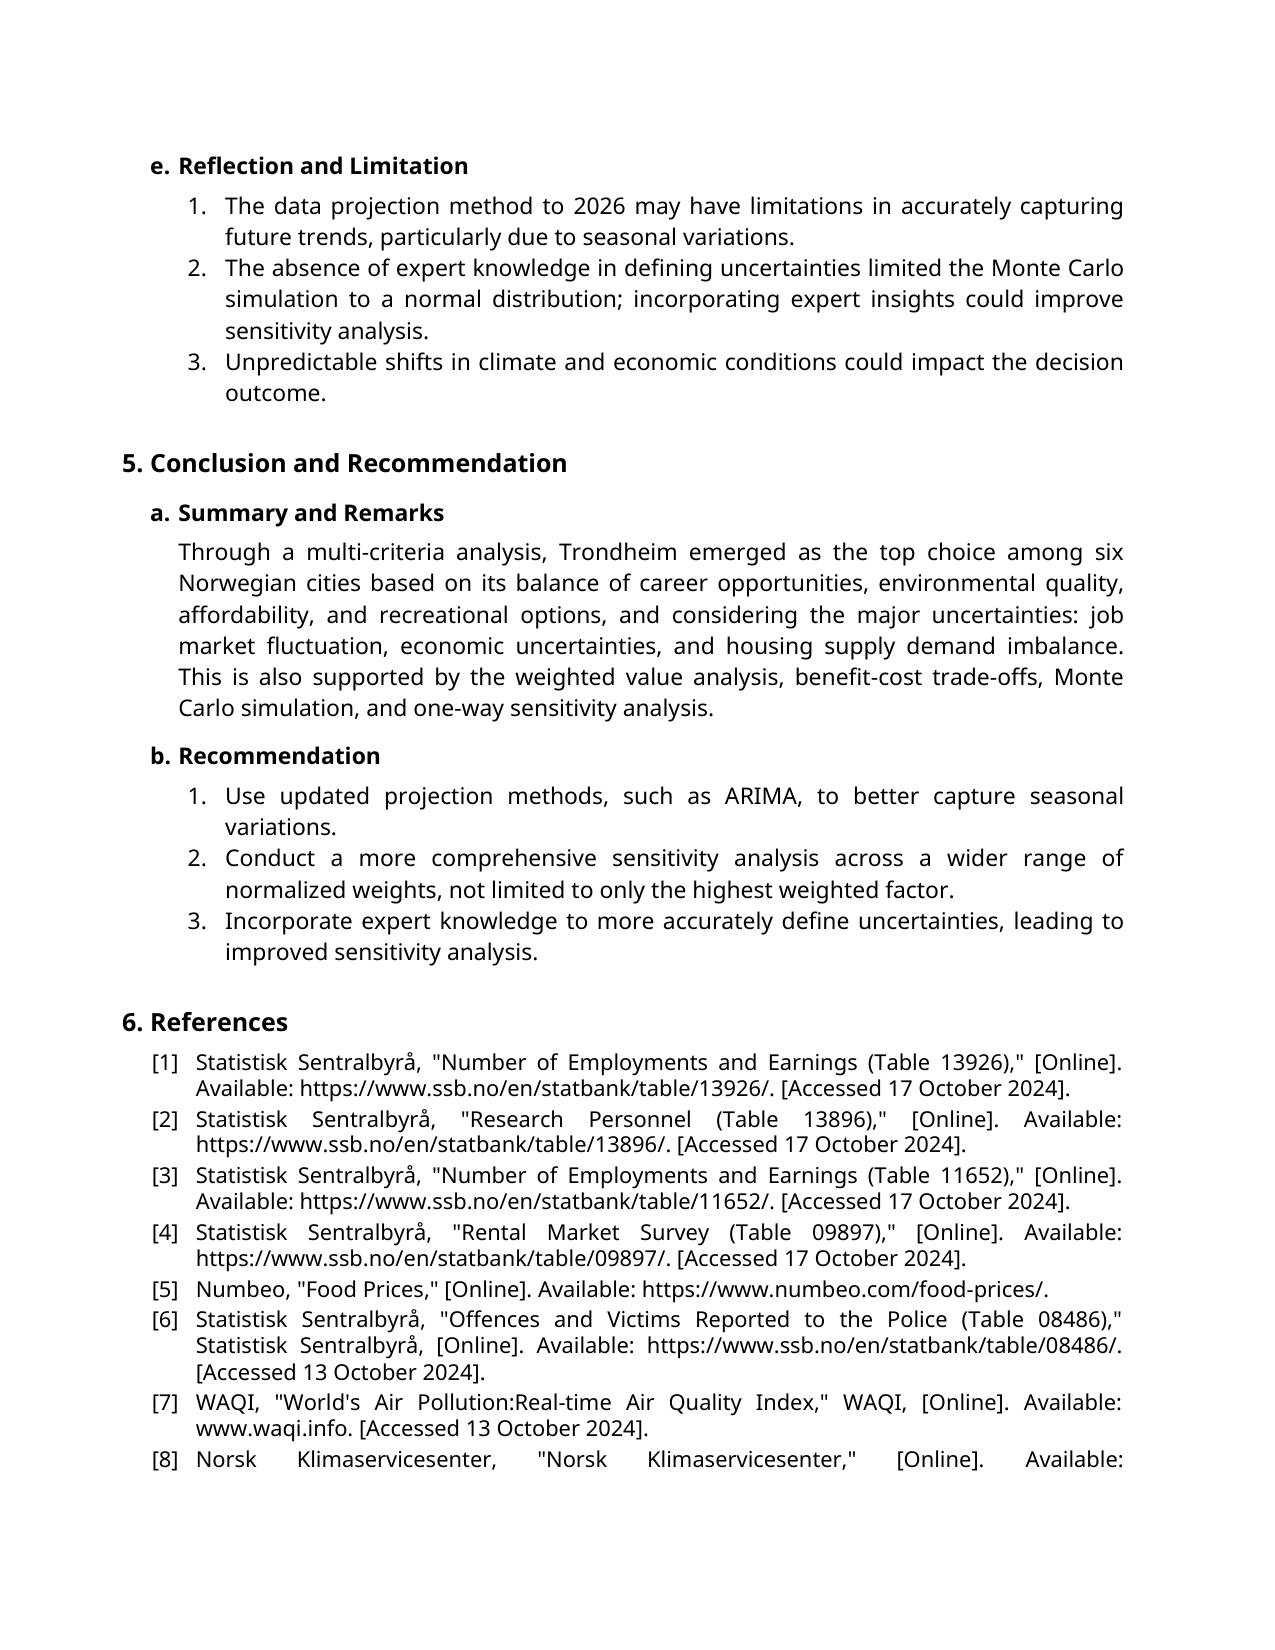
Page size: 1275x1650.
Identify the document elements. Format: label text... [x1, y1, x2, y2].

list Use updated projection methods, such as ARIMA, to better capture seasonal variations. [187, 780, 1125, 842]
list Incorporate expert knowledge to more accurately define uncertainties, leading to improved sensitivity analysis. [187, 905, 1125, 967]
subtitle Conclusion and Recommendation [122, 446, 1125, 480]
list Conduct a more comprehensive sensitivity analysis across a wider range of normalized weights, not limited to only the highest weighted factor. [187, 842, 1125, 905]
subtitle Recommendation [150, 740, 1125, 772]
list Unpredictable shifts in climate and economic conditions could impact the decision outcome. [187, 346, 1125, 408]
text Through a multi-criteria analysis, Trondheim emerged as the top choice among six Norwegian cities based on its balance of career opportunities, environmental quality, affordability, and recreational options, and considering the major uncertainties: job market fluctuation, economic uncertainties, and housing supply demand imbalance. This is also supported by the weighted value analysis, benefit-cost trade-offs, Monte Carlo simulation, and one-way sensitivity analysis. [178, 536, 1125, 724]
subtitle Reflection and Limitation [150, 150, 1125, 181]
subtitle Summary and Remarks [150, 497, 1125, 528]
list The absence of expert knowledge in defining uncertainties limited the Monte Carlo simulation to a normal distribution; incorporating expert insights could improve sensitivity analysis. [187, 252, 1125, 346]
list The data projection method to 2026 may have limitations in accurately capturing future trends, particularly due to seasonal variations. [187, 189, 1125, 252]
